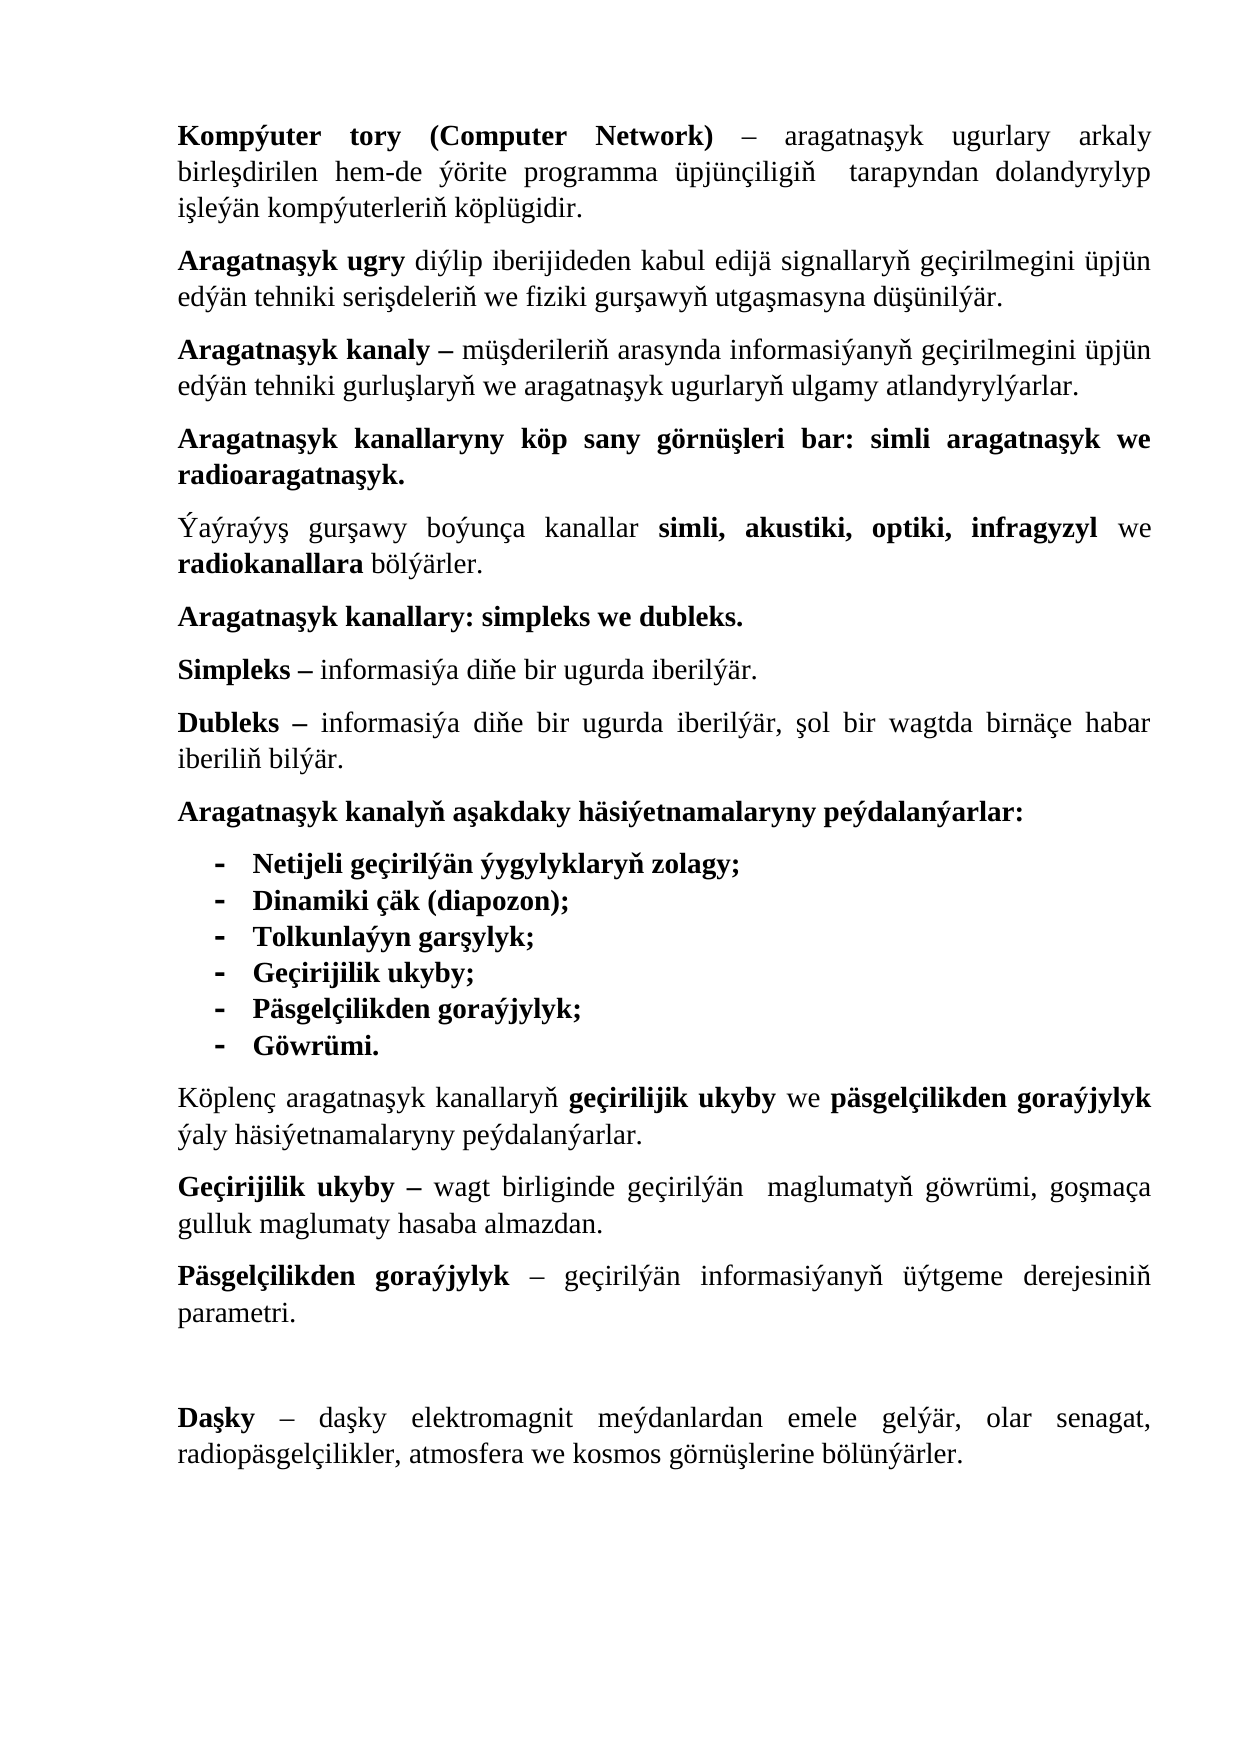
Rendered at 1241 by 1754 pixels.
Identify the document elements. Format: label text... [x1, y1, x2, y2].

text Ýaýraýyş gurşawy boýunça kanallar simli, akustiki, optiki, infragyzyl we radiokanallara bölýärler. [177, 510, 1152, 580]
list Dinamiki çäk (diapozon); [215, 883, 1152, 916]
text Päsgelçilikden goraýjylyk – geçirilýän informasiýanyň üýtgeme derejesiniň parametri. [177, 1258, 1152, 1328]
text Köplenç aragatnaşyk kanallaryň geçirilijik ukyby we päsgelçilikden goraýjylyk ýaly häsiýetnamalaryny peýdalanýarlar. [177, 1081, 1152, 1150]
text Aragatnaşyk kanalyň aşakdaky häsiýetnamalaryny peýdalanýarlar: [177, 794, 1152, 827]
list Päsgelçilikden goraýjylyk; [215, 991, 1152, 1025]
list Tolkunlaýyn garşylyk; [215, 919, 1152, 953]
text Daşky – daşky elektromagnit meýdanlardan emele gelýär, olar senagat, radiopäsgelçilikler, atmosfera we kosmos görnüşlerine bölünýärler. [177, 1400, 1152, 1470]
text Dubleks – informasiýa diňe bir ugurda iberilýär, şol bir wagtda birnäçe habar iberiliň bilýär. [177, 705, 1152, 774]
list Göwrümi. [215, 1028, 1152, 1061]
text Geçirijilik ukyby – wagt birliginde geçirilýän maglumatyň göwrümi, goşmaça gulluk maglumaty hasaba almazdan. [177, 1169, 1152, 1239]
list Geçirijilik ukyby; [215, 955, 1152, 989]
text Simpleks – informasiýa diňe bir ugurda iberilýär. [177, 652, 1152, 685]
list Netijeli geçirilýän ýygylyklaryň zolagy; [215, 846, 1152, 880]
text Aragatnaşyk kanaly – müşderileriň arasynda informasiýanyň geçirilmegini üpjün edýän tehniki gurluşlaryň we aragatnaşyk ugurlaryň ulgamy atlandyrylýarlar. [177, 332, 1152, 402]
text Aragatnaşyk ugry diýlip iberijideden kabul edijä signallaryň geçirilmegini üpjün edýän tehniki serişdeleriň we fiziki gurşawyň utgaşmasyna düşünilýär. [177, 243, 1152, 313]
text Aragatnaşyk kanallary: simpleks we dubleks. [177, 599, 1152, 633]
text Kompýuter tory (Computer Network) – aragatnaşyk ugurlary arkaly birleşdirilen hem-de ýörite programma üpjünçiligiň tarapyndan dolandyrylyp işleýän kompýuterleriň köplügidir. [177, 118, 1152, 224]
text Aragatnaşyk kanallaryny köp sany görnüşleri bar: simli aragatnaşyk we radioaragatnaşyk. [177, 421, 1152, 491]
